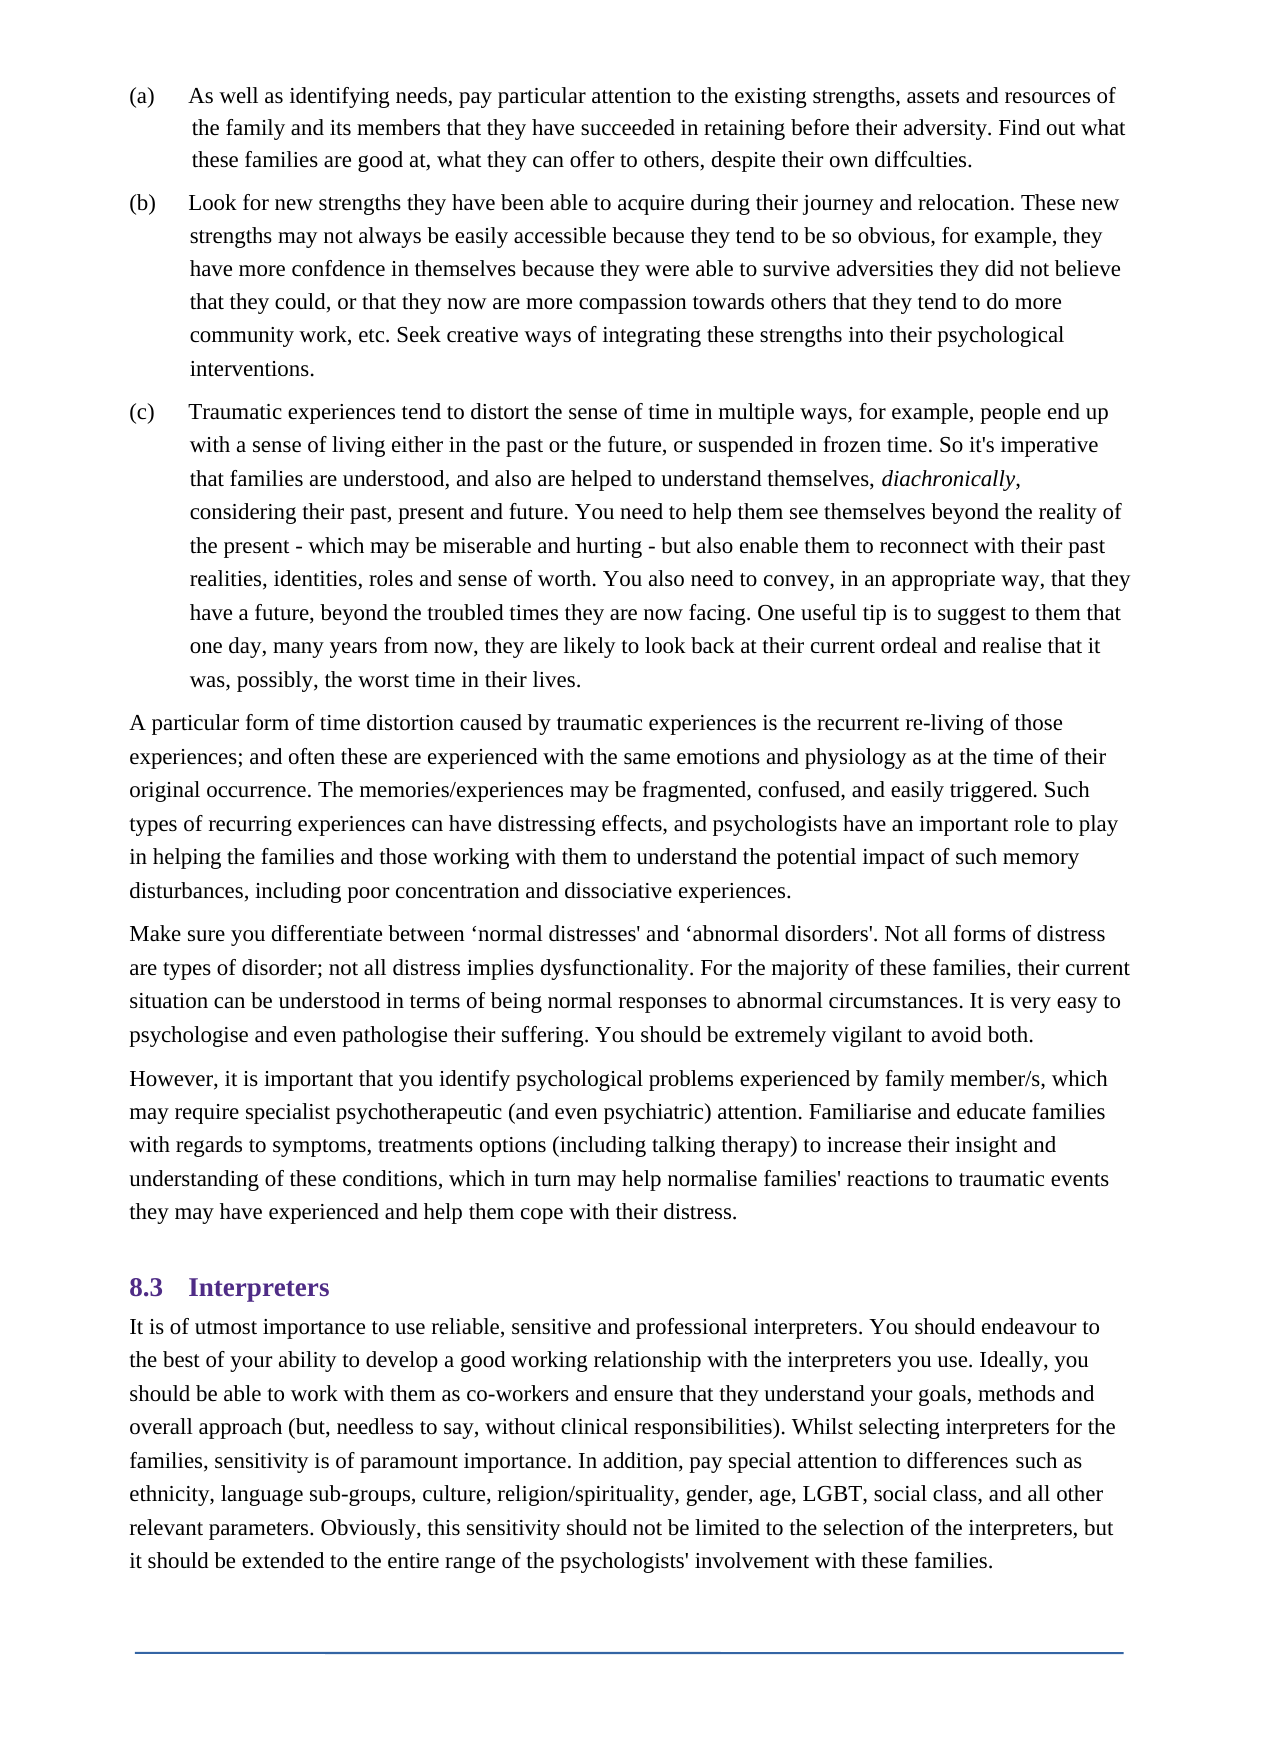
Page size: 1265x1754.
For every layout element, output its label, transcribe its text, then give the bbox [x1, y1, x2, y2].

list Traumatic experiences tend to distort the sense of time in multiple ways, for example, people end up with a sense of living either in the past or the future, or suspended in frozen time. So it's imperative that families are understood, and also are helped to understand themselves, diachronically, considering their past, present and future. You need to help them see themselves beyond the reality of the present - which may be miserable and hurting - but also enable them to reconnect with their past realities, identities, roles and sense of worth. You also need to convey, in an appropriate way, that they have a future, beyond the troubled times they are now facing. One useful tip is to suggest to them that one day, many years from now, they are likely to look back at their current ordeal and realise that it was, possibly, the worst time in their lives. [129, 398, 1132, 692]
list Look for new strengths they have been able to acquire during their journey and relocation. These new strengths may not always be easily accessible because they tend to be so obvious, for example, they have more confdence in themselves because they were able to survive adversities they did not believe that they could, or that they now are more compassion towards others that they tend to do more community work, etc. Seek creative ways of integrating these strengths into their psychological interventions. [129, 189, 1132, 381]
list Interpreters [129, 1271, 1132, 1303]
text However, it is important that you identify psychological problems experienced by family member/s, which may require specialist psychotherapeutic (and even psychiatric) attention. Familiarise and educate families with regards to symptoms, treatments options (including talking therapy) to increase their insight and understanding of these conditions, which in turn may help normalise families' reactions to traumatic events they may have experienced and help them cope with their distress. [129, 1065, 1132, 1225]
text Make sure you differentiate between ‘normal distresses' and ‘abnormal disorders'. Not all forms of distress are types of disorder; not all distress implies dysfunctionality. For the majority of these families, their current situation can be understood in terms of being normal responses to abnormal circumstances. It is very easy to psychologise and even pathologise their suffering. You should be extremely vigilant to avoid both. [129, 921, 1132, 1047]
text It is of utmost importance to use reliable, sensitive and professional interpreters. You should endeavour to the best of your ability to develop a good working relationship with the interpreters you use. Ideally, you should be able to work with them as co-workers and ensure that they understand your goals, methods and overall approach (but, needless to say, without clinical responsibilities). Whilst selecting interpreters for the families, sensitivity is of paramount importance. In addition, pay special attention to differences such as ethnicity, language sub-groups, culture, religion/spirituality, gender, age, LGBT, social class, and all other relevant parameters. Obviously, this sensitivity should not be limited to the selection of the interpreters, but it should be extended to the entire range of the psychologists' involvement with these families. [129, 1313, 1132, 1573]
text A particular form of time distortion caused by traumatic experiences is the recurrent re-living of those experiences; and often these are experienced with the same emotions and physiology as at the time of their original occurrence. The memories/experiences may be fragmented, confused, and easily triggered. Such types of recurring experiences can have distressing effects, and psychologists have an important role to play in helping the families and those working with them to understand the potential impact of such memory disturbances, including poor concentration and dissociative experiences. [129, 709, 1132, 903]
list As well as identifying needs, pay particular attention to the existing strengths, assets and resources of the family and its members that they have succeeded in retaining before their adversity. Find out what these families are good at, what they can offer to others, despite their own diffculties. [129, 82, 1132, 173]
